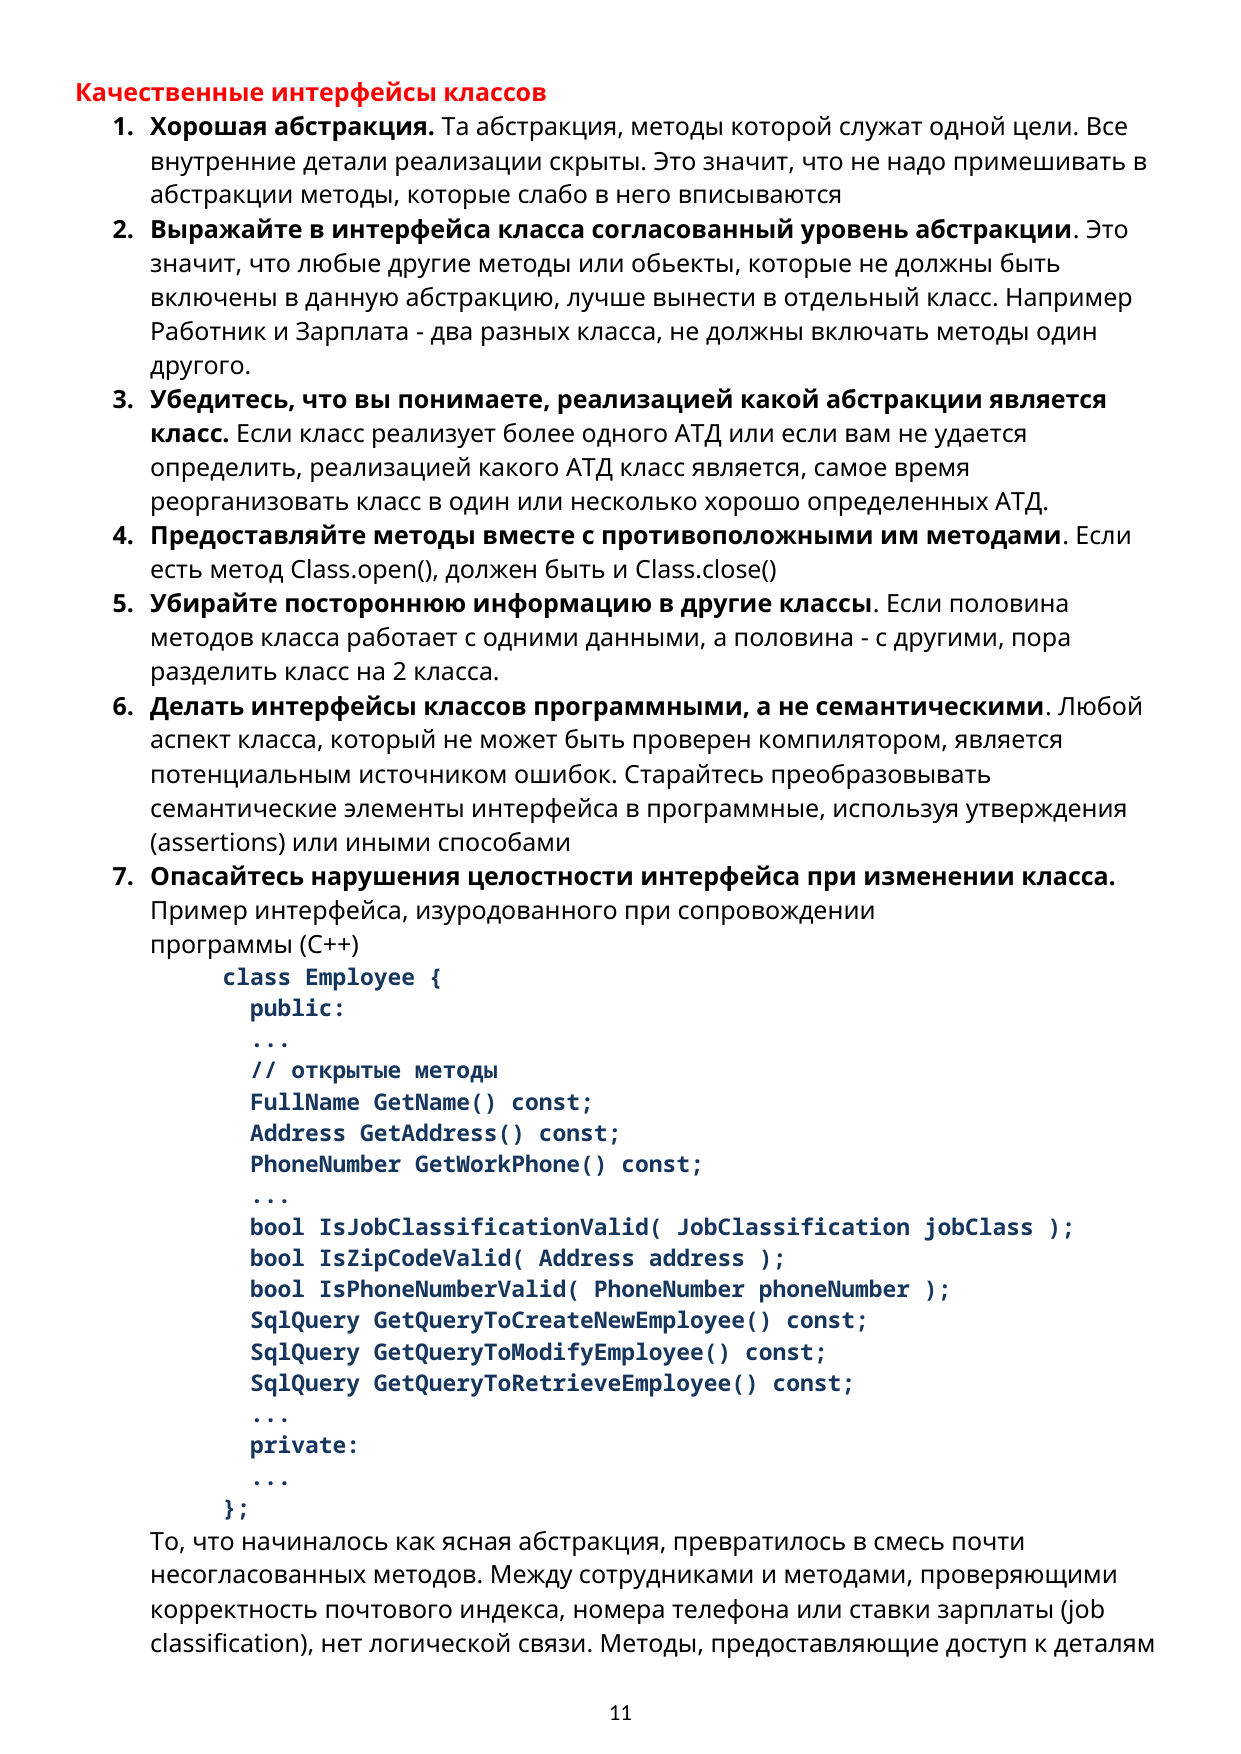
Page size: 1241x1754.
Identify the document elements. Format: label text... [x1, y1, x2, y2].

list Убирайте постороннюю информацию в другие классы. Если половина методов класса работает с одними данными, а половина - с другими, пора разделить класс на 2 класса. [112, 586, 1165, 688]
text private: [222, 1429, 1165, 1461]
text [150, 1523, 1165, 1659]
text bool IsZipCodeValid( Address address ); [222, 1242, 1165, 1273]
text ... [222, 1179, 1165, 1211]
text bool IsPhoneNumberValid( PhoneNumber phoneNumber ); [222, 1273, 1165, 1304]
text ... [222, 1398, 1165, 1429]
text программы (C++) [150, 927, 1165, 961]
text // открытые методы [222, 1054, 1165, 1086]
text PhoneNumber GetWorkPhone() const; [222, 1148, 1165, 1179]
text }; [222, 1492, 1165, 1523]
text ... [222, 1461, 1165, 1492]
text SqlQuery GetQueryToRetrieveEmployee() const; [222, 1367, 1165, 1398]
text Качественные интерфейсы классов [75, 75, 1165, 109]
text SqlQuery GetQueryToCreateNewEmployee() const; [222, 1304, 1165, 1336]
text public: [222, 992, 1165, 1023]
text class Employee { [222, 961, 1165, 992]
list Убедитесь, что вы понимаете, реализацией какой абстракции является класс. Если класс реализует более одного АТД или если вам не удается определить, реализацией какого АТД класс является, самое время реорганизовать класс в один или несколько хорошо определенных АТД. [112, 382, 1165, 518]
text SqlQuery GetQueryToModifyEmployee() const; [222, 1336, 1165, 1367]
list Делать интерфейсы классов программными, а не семантическими. Любой аспект класса, который не может быть проверен компилятором, является потенциальным источником ошибок. Старайтесь преобразовывать семантические элементы интерфейса в программные, используя утверждения (assertions) или иными способами [112, 688, 1165, 858]
list Хорошая абстракция. Та абстракция, методы которой служат одной цели. Все внутренние детали реализации скрыты. Это значит, что не надо примешивать в абстракции методы, которые слабо в него вписываются [112, 109, 1165, 211]
list Опасайтесь нарушения целостности интерфейса при изменении класса. [112, 858, 1165, 892]
list Предоставляйте методы вместе с противоположными им методами. Если есть метод Class.open(), должен быть и Class.close() [112, 518, 1165, 586]
text FullName GetName() const; [222, 1086, 1165, 1117]
text Пример интерфейса, изуродованного при сопровождении [150, 892, 1165, 927]
text Address GetAddress() const; [222, 1117, 1165, 1148]
text bool IsJobClassificationValid( JobClassification jobClass ); [222, 1211, 1165, 1242]
list Выражайте в интерфейса класса согласованный уровень абстракции. Это значит, что любые другие методы или обьекты, которые не должны быть включены в данную абстракцию, лучше вынести в отдельный класс. Например Работник и Зарплата - два разных класса, не должны включать методы один другого. [112, 211, 1165, 382]
text ... [222, 1023, 1165, 1054]
